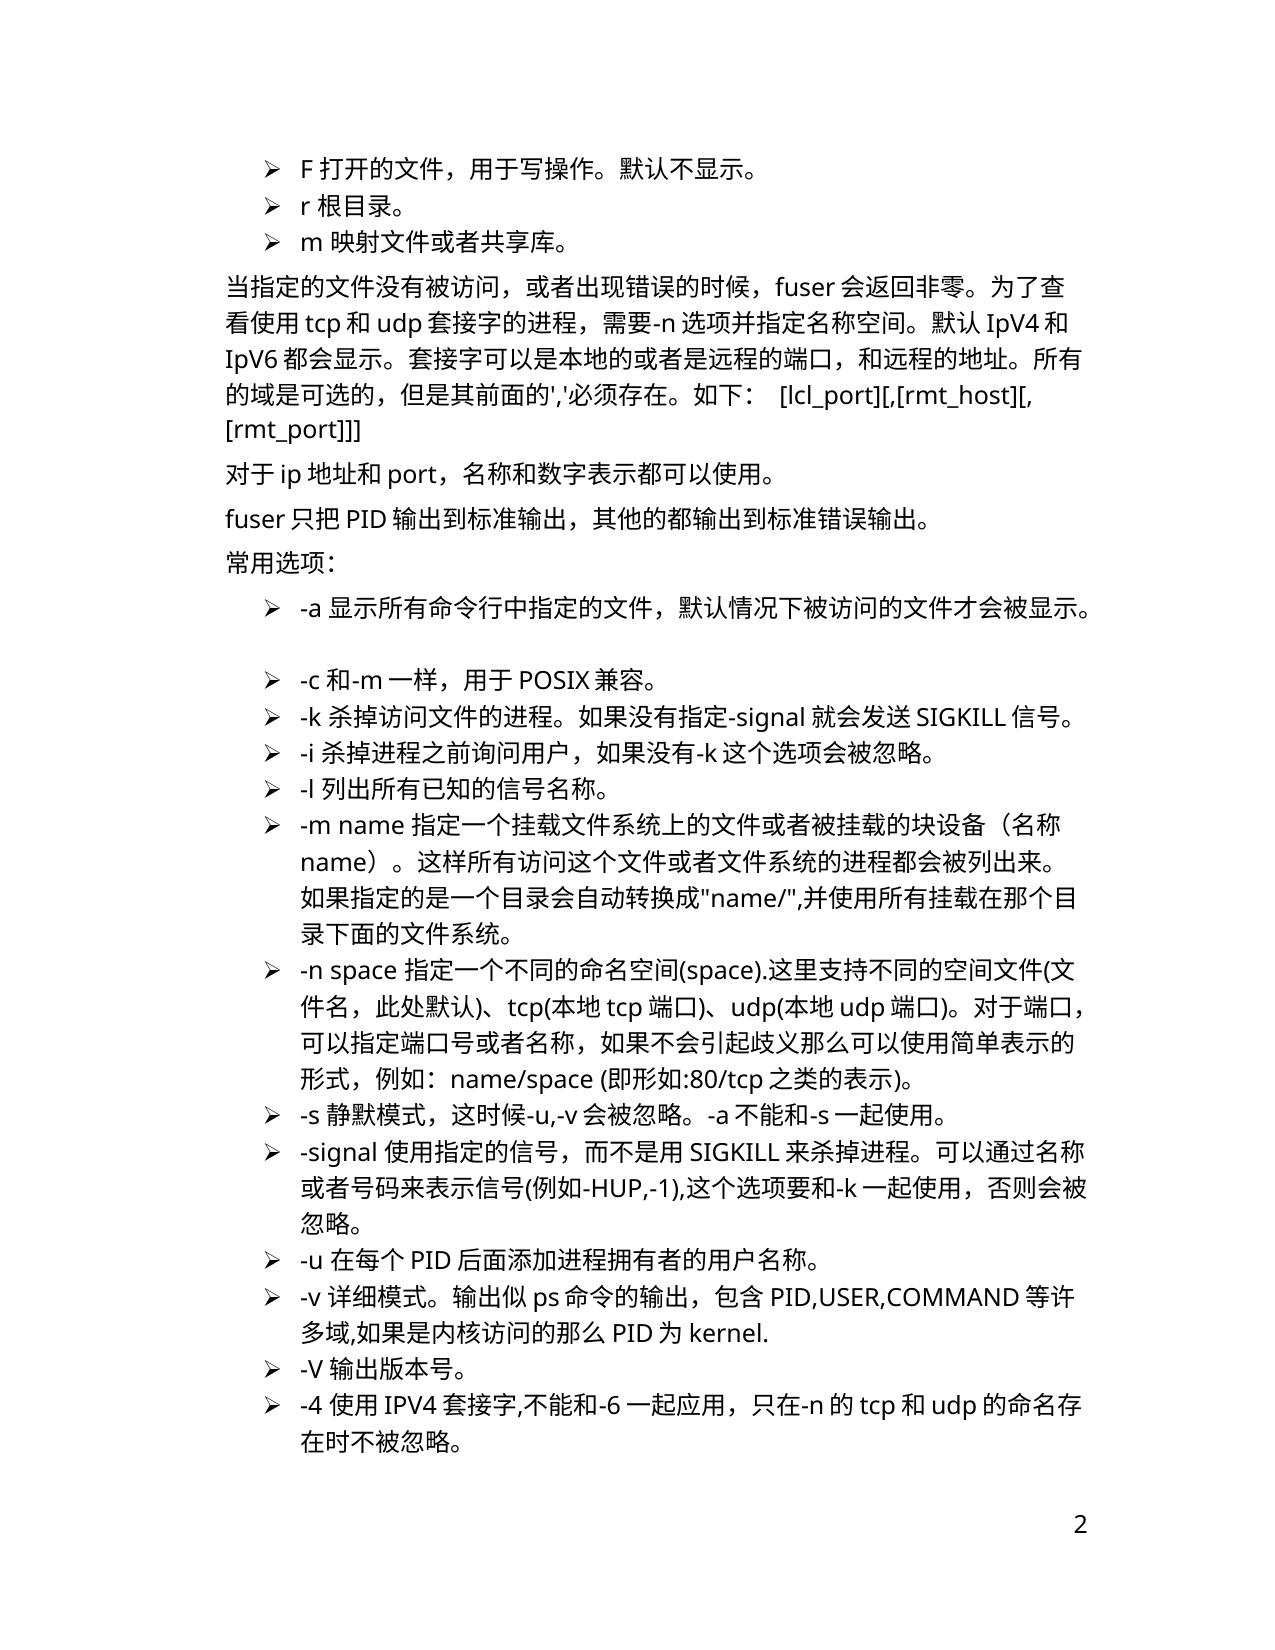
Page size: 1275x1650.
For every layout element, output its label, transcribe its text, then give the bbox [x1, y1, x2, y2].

list -n space 指定一个不同的命名空间(space).这里支持不同的空间文件(文件名，此处默认)、tcp(本地tcp端口)、udp(本地udp端口)。对于端口，可以指定端口号或者名称，如果不会引起歧义那么可以使用简单表示的形式，例如：name/space (即形如:80/tcp之类的表示)。 [262, 951, 1087, 1096]
list -i 杀掉进程之前询问用户，如果没有-k这个选项会被忽略。 [262, 733, 1087, 769]
list -c 和-m一样，用于POSIX兼容。 [262, 661, 1087, 697]
text fuser只把PID输出到标准输出，其他的都输出到标准错误输出。 [225, 499, 1087, 535]
text 常用选项： [225, 544, 1087, 580]
list -V 输出版本号。 [262, 1349, 1087, 1386]
list -k 杀掉访问文件的进程。如果没有指定-signal就会发送SIGKILL信号。 [262, 697, 1087, 733]
list -u 在每个PID后面添加进程拥有者的用户名称。 [262, 1241, 1087, 1277]
list -a 显示所有命令行中指定的文件，默认情况下被访问的文件才会被显示。 [262, 588, 1087, 661]
list -s 静默模式，这时候-u,-v会被忽略。-a不能和-s一起使用。 [262, 1096, 1087, 1132]
list r 根目录。 [262, 186, 1087, 222]
list F 打开的文件，用于写操作。默认不显示。 [262, 150, 1087, 186]
list -signal 使用指定的信号，而不是用SIGKILL来杀掉进程。可以通过名称或者号码来表示信号(例如-HUP,-1),这个选项要和-k一起使用，否则会被忽略。 [262, 1132, 1087, 1241]
list -v 详细模式。输出似ps命令的输出，包含PID,USER,COMMAND等许多域,如果是内核访问的那么PID为kernel. [262, 1277, 1087, 1349]
list -l 列出所有已知的信号名称。 [262, 769, 1087, 806]
text 对于ip地址和port，名称和数字表示都可以使用。 [225, 454, 1087, 491]
list m 映射文件或者共享库。 [262, 222, 1087, 259]
list -m name 指定一个挂载文件系统上的文件或者被挂载的块设备（名称name）。这样所有访问这个文件或者文件系统的进程都会被列出来。如果指定的是一个目录会自动转换成"name/",并使用所有挂载在那个目录下面的文件系统。 [262, 806, 1087, 951]
text 当指定的文件没有被访问，或者出现错误的时候，fuser会返回非零。为了查看使用tcp和udp套接字的进程，需要-n选项并指定名称空间。默认IpV4和IpV6都会显示。套接字可以是本地的或者是远程的端口，和远程的地址。所有的域是可选的，但是其前面的','必须存在。如下： [lcl_port][,[rmt_host][,[rmt_port]]] [225, 267, 1087, 446]
list -4 使用IPV4套接字,不能和-6一起应用，只在-n的tcp和udp的命名存在时不被忽略。 [262, 1386, 1087, 1458]
